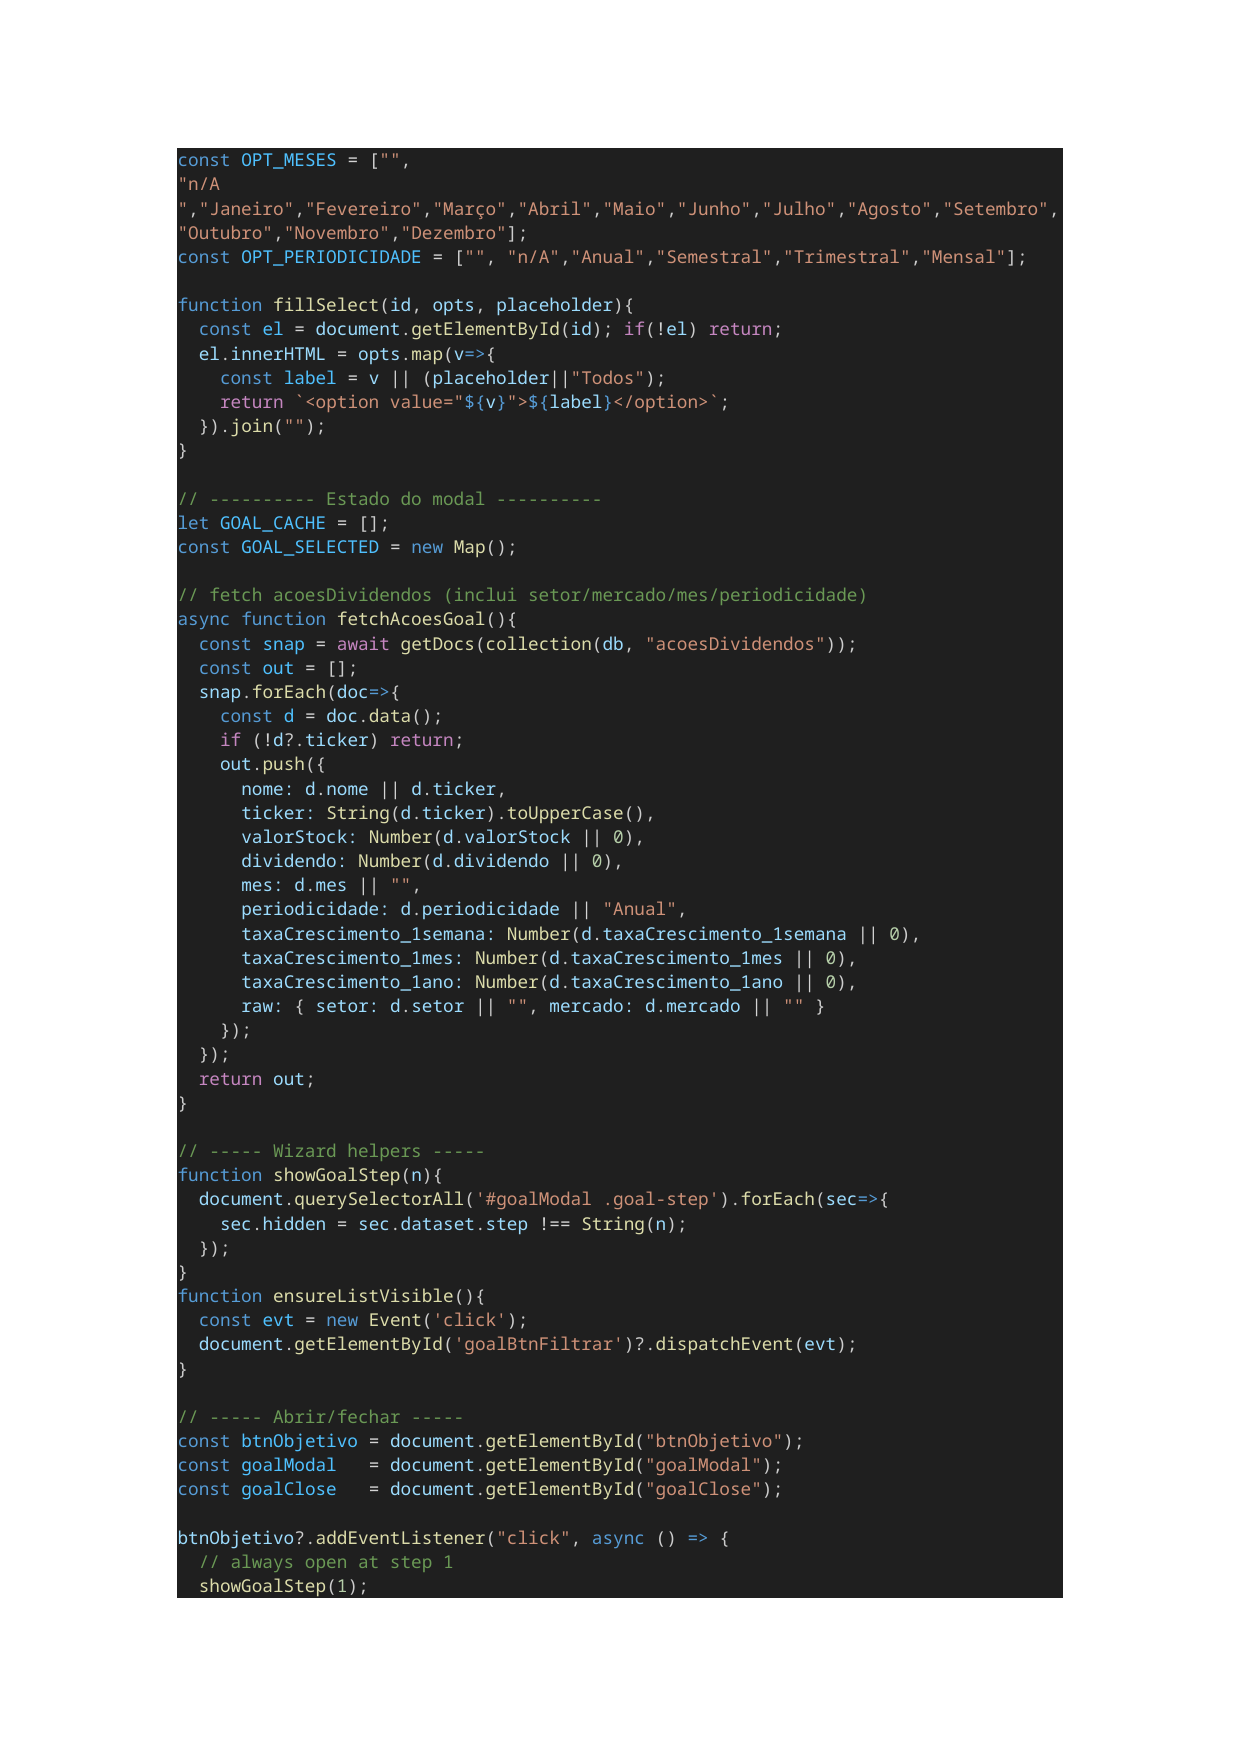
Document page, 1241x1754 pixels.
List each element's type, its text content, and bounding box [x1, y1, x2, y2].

text // ---------- Estado do modal ---------- [177, 486, 1063, 510]
text const OPT_MESES = ["", "n/A","Janeiro","Fevereiro","Março","Abril","Maio","Junho","Julho","Agosto","Setembro","Outubro","Novembro","Dezembro"]; [177, 148, 1063, 244]
text } [177, 1090, 1063, 1114]
text } [177, 1259, 1063, 1283]
text // ----- Wizard helpers ----- [177, 1138, 1063, 1163]
text document.getElementById('goalBtnFiltrar')?.dispatchEvent(evt); [177, 1332, 1063, 1356]
text const GOAL_SELECTED = new Map(); [177, 534, 1063, 558]
text taxaCrescimento_1mes: Number(d.taxaCrescimento_1mes || 0), [177, 945, 1063, 969]
text function showGoalStep(n){ [177, 1163, 1063, 1187]
text const out = []; [177, 655, 1063, 679]
text // fetch acoesDividendos (inclui setor/mercado/mes/periodicidade) [177, 583, 1063, 607]
text if (!d?.ticker) return; [177, 728, 1063, 752]
text raw: { setor: d.setor || "", mercado: d.mercado || "" } [177, 993, 1063, 1018]
text const OPT_PERIODICIDADE = ["", "n/A","Anual","Semestral","Trimestral","Mensal"]; [177, 244, 1063, 268]
text const goalClose = document.getElementById("goalClose"); [177, 1477, 1063, 1501]
text sec.hidden = sec.dataset.step !== String(n); [177, 1211, 1063, 1235]
text mes: d.mes || "", [177, 873, 1063, 897]
text el.innerHTML = opts.map(v=>{ [177, 341, 1063, 365]
text const goalModal = document.getElementById("goalModal"); [177, 1453, 1063, 1477]
text const label = v || (placeholder||"Todos"); [177, 365, 1063, 389]
text // ----- Abrir/fechar ----- [177, 1404, 1063, 1428]
text taxaCrescimento_1semana: Number(d.taxaCrescimento_1semana || 0), [177, 921, 1063, 945]
text const el = document.getElementById(id); if(!el) return; [177, 317, 1063, 341]
text }); [177, 1235, 1063, 1259]
text async function fetchAcoesGoal(){ [177, 607, 1063, 631]
text return `<option value="${v}">${label}</option>`; [177, 389, 1063, 413]
text // always open at step 1 [177, 1549, 1063, 1573]
text return out; [177, 1066, 1063, 1090]
text function ensureListVisible(){ [177, 1283, 1063, 1308]
text document.querySelectorAll('#goalModal .goal-step').forEach(sec=>{ [177, 1187, 1063, 1211]
text } [177, 1356, 1063, 1380]
text }).join(""); [177, 413, 1063, 438]
text valorStock: Number(d.valorStock || 0), [177, 824, 1063, 848]
text periodicidade: d.periodicidade || "Anual", [177, 897, 1063, 921]
text nome: d.nome || d.ticker, [177, 776, 1063, 800]
text const d = doc.data(); [177, 703, 1063, 728]
text function fillSelect(id, opts, placeholder){ [177, 293, 1063, 317]
text const evt = new Event('click'); [177, 1308, 1063, 1332]
text showGoalStep(1); [177, 1573, 1063, 1598]
text let GOAL_CACHE = []; [177, 510, 1063, 534]
text const btnObjetivo = document.getElementById("btnObjetivo"); [177, 1428, 1063, 1453]
text btnObjetivo?.addEventListener("click", async () => { [177, 1525, 1063, 1549]
text }); [177, 1042, 1063, 1066]
text out.push({ [177, 752, 1063, 776]
text taxaCrescimento_1ano: Number(d.taxaCrescimento_1ano || 0), [177, 969, 1063, 993]
text snap.forEach(doc=>{ [177, 679, 1063, 703]
text }); [177, 1018, 1063, 1042]
text dividendo: Number(d.dividendo || 0), [177, 848, 1063, 873]
text } [177, 438, 1063, 462]
text const snap = await getDocs(collection(db, "acoesDividendos")); [177, 631, 1063, 655]
text ticker: String(d.ticker).toUpperCase(), [177, 800, 1063, 824]
